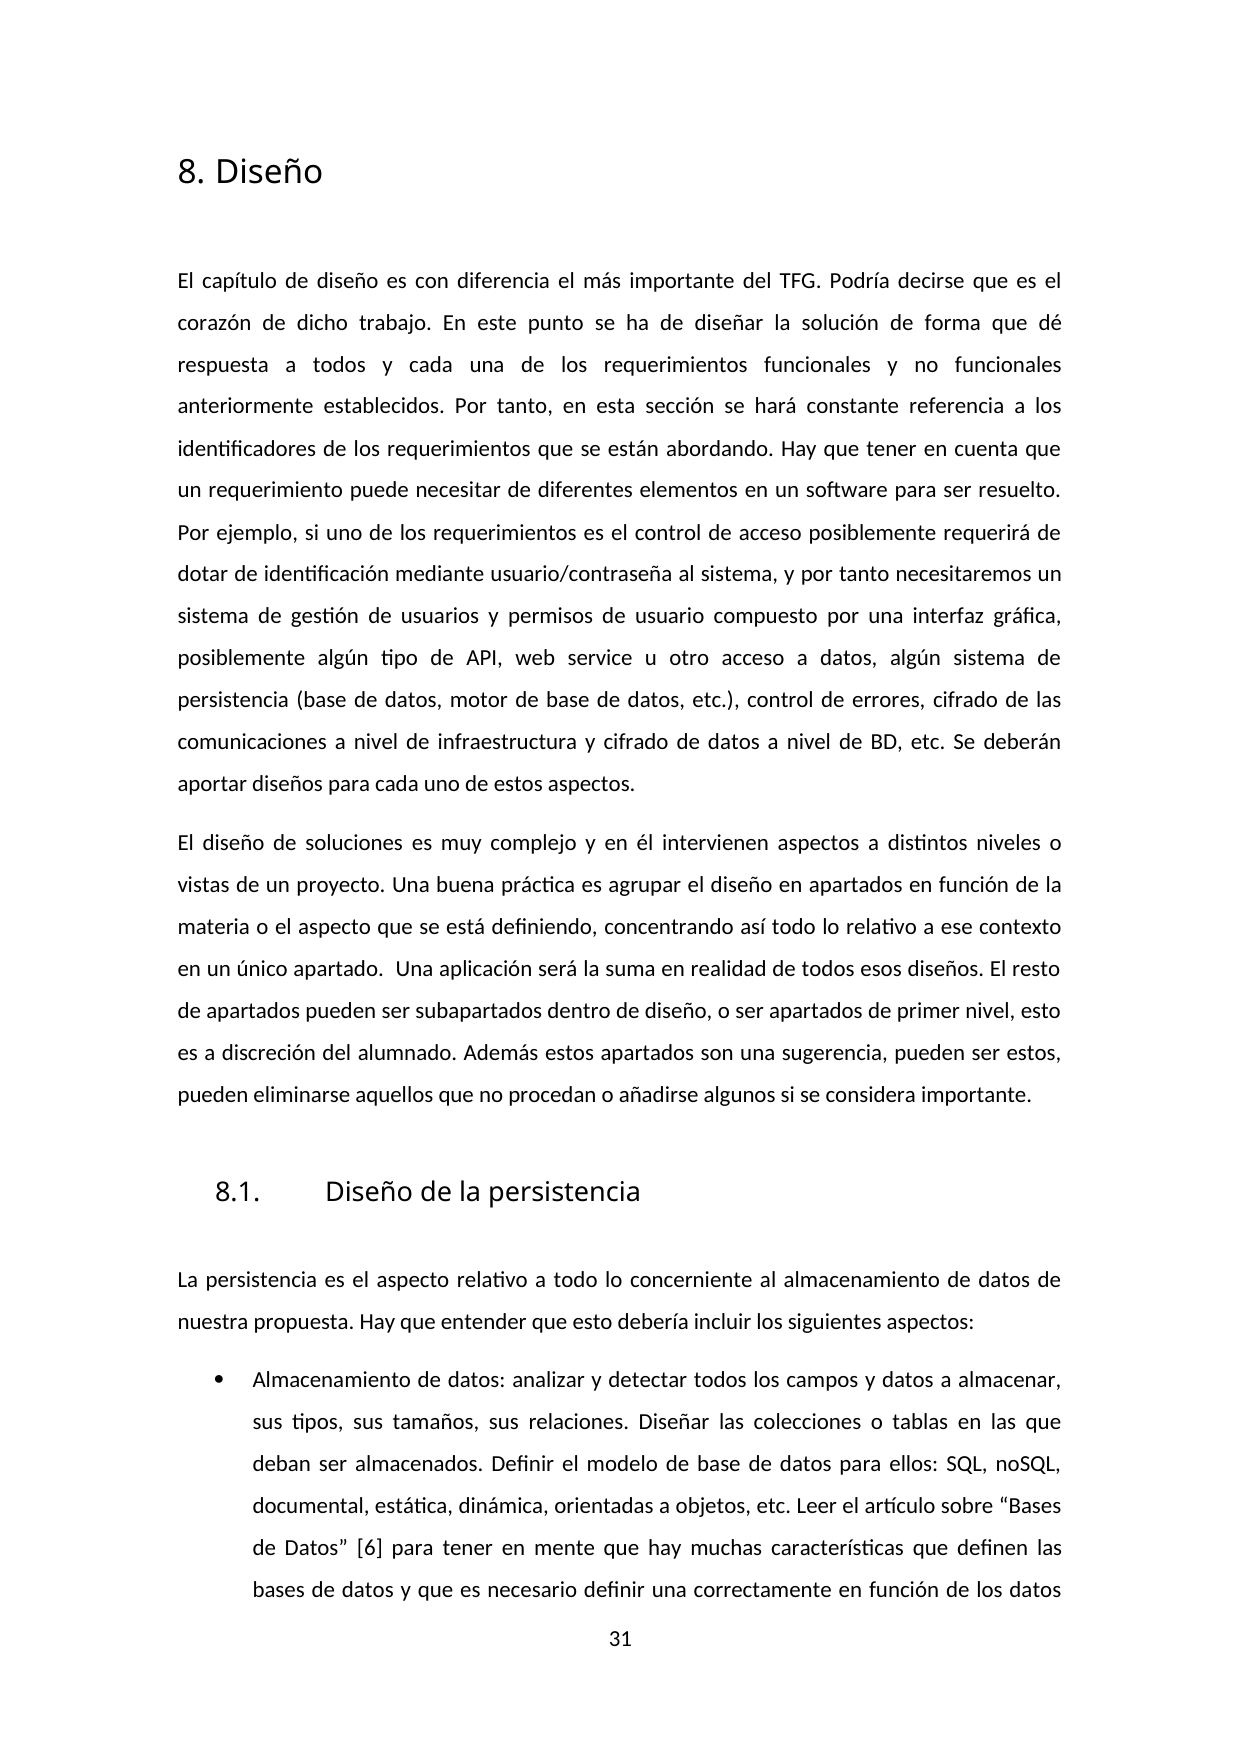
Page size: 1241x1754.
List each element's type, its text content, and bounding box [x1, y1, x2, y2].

text La persistencia es el aspecto relativo a todo lo concerniente al almacenamiento de datos de nuestra propuesta. Hay que entender que esto debería incluir los siguientes aspectos: [177, 1265, 1063, 1335]
subtitle Diseño [177, 148, 1063, 193]
subtitle Diseño de la persistencia [215, 1172, 1063, 1209]
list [215, 1365, 1063, 1603]
text El capítulo de diseño es con diferencia el más importante del TFG. Podría decirse que es el corazón de dicho trabajo. En este punto se ha de diseñar la solución de forma que dé respuesta a todos y cada una de los requerimientos funcionales y no funcionales anteriormente establecidos. Por tanto, en esta sección se hará constante referencia a los identificadores de los requerimientos que se están abordando. Hay que tener en cuenta que un requerimiento puede necesitar de diferentes elementos en un software para ser resuelto. Por ejemplo, si uno de los requerimientos es el control de acceso posiblemente requerirá de dotar de identificación mediante usuario/contraseña al sistema, y por tanto necesitaremos un sistema de gestión de usuarios y permisos de usuario compuesto por una interfaz gráfica, posiblemente algún tipo de API, web service u otro acceso a datos, algún sistema de persistencia (base de datos, motor de base de datos, etc.), control de errores, cifrado de las comunicaciones a nivel de infraestructura y cifrado de datos a nivel de BD, etc. Se deberán aportar diseños para cada uno de estos aspectos. [177, 266, 1063, 797]
text El diseño de soluciones es muy complejo y en él intervienen aspectos a distintos niveles o vistas de un proyecto. Una buena práctica es agrupar el diseño en apartados en función de la materia o el aspecto que se está definiendo, concentrando así todo lo relativo a ese contexto en un único apartado. Una aplicación será la suma en realidad de todos esos diseños. El resto de apartados pueden ser subapartados dentro de diseño, o ser apartados de primer nivel, esto es a discreción del alumnado. Además estos apartados son una sugerencia, pueden ser estos, pueden eliminarse aquellos que no procedan o añadirse algunos si se considera importante. [177, 828, 1063, 1108]
